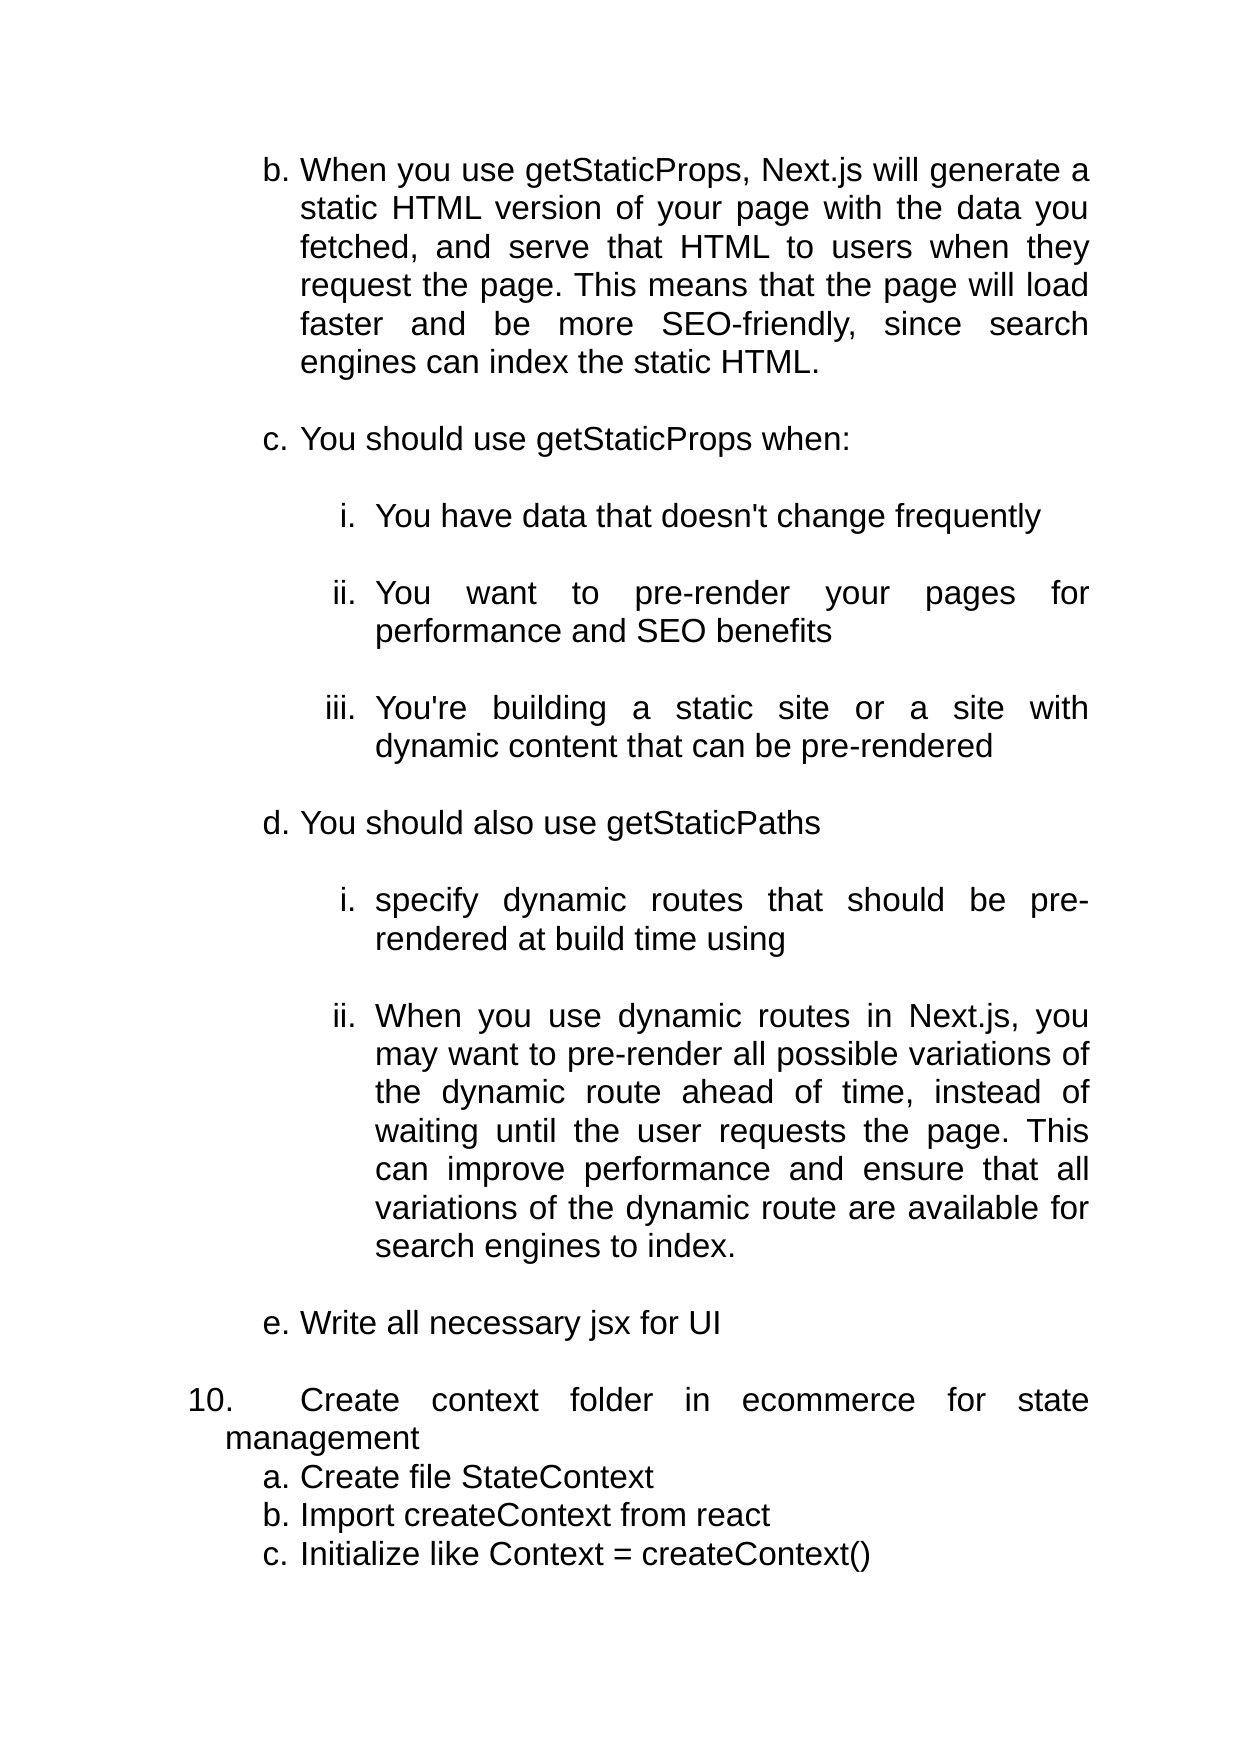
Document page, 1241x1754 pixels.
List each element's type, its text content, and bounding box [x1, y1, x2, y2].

list You want to pre-render your pages for performance and SEO benefits [356, 573, 1090, 650]
list Import createContext from react [262, 1495, 1090, 1534]
list Create context folder in ecommerce for state management [187, 1380, 1090, 1457]
list You should also use getStaticPaths [262, 803, 1090, 842]
list You're building a static site or a site with dynamic content that can be pre-rendered [356, 688, 1090, 765]
list specify dynamic routes that should be pre-rendered at build time using [356, 880, 1090, 957]
list Create file StateContext [262, 1457, 1090, 1495]
list Write all necessary jsx for UI [262, 1303, 1090, 1342]
list Initialize like Context = createContext() [262, 1534, 1090, 1572]
list When you use getStaticProps, Next.js will generate a static HTML version of your page with the data you fetched, and serve that HTML to users when they request the page. This means that the page will load faster and be more SEO-friendly, since search engines can index the static HTML. [262, 150, 1090, 381]
list You should use getStaticProps when: [262, 419, 1090, 457]
list When you use dynamic routes in Next.js, you may want to pre-render all possible variations of the dynamic route ahead of time, instead of waiting until the user requests the page. This can improve performance and ensure that all variations of the dynamic route are available for search engines to index. [356, 996, 1090, 1265]
list You have data that doesn't change frequently [356, 496, 1090, 534]
